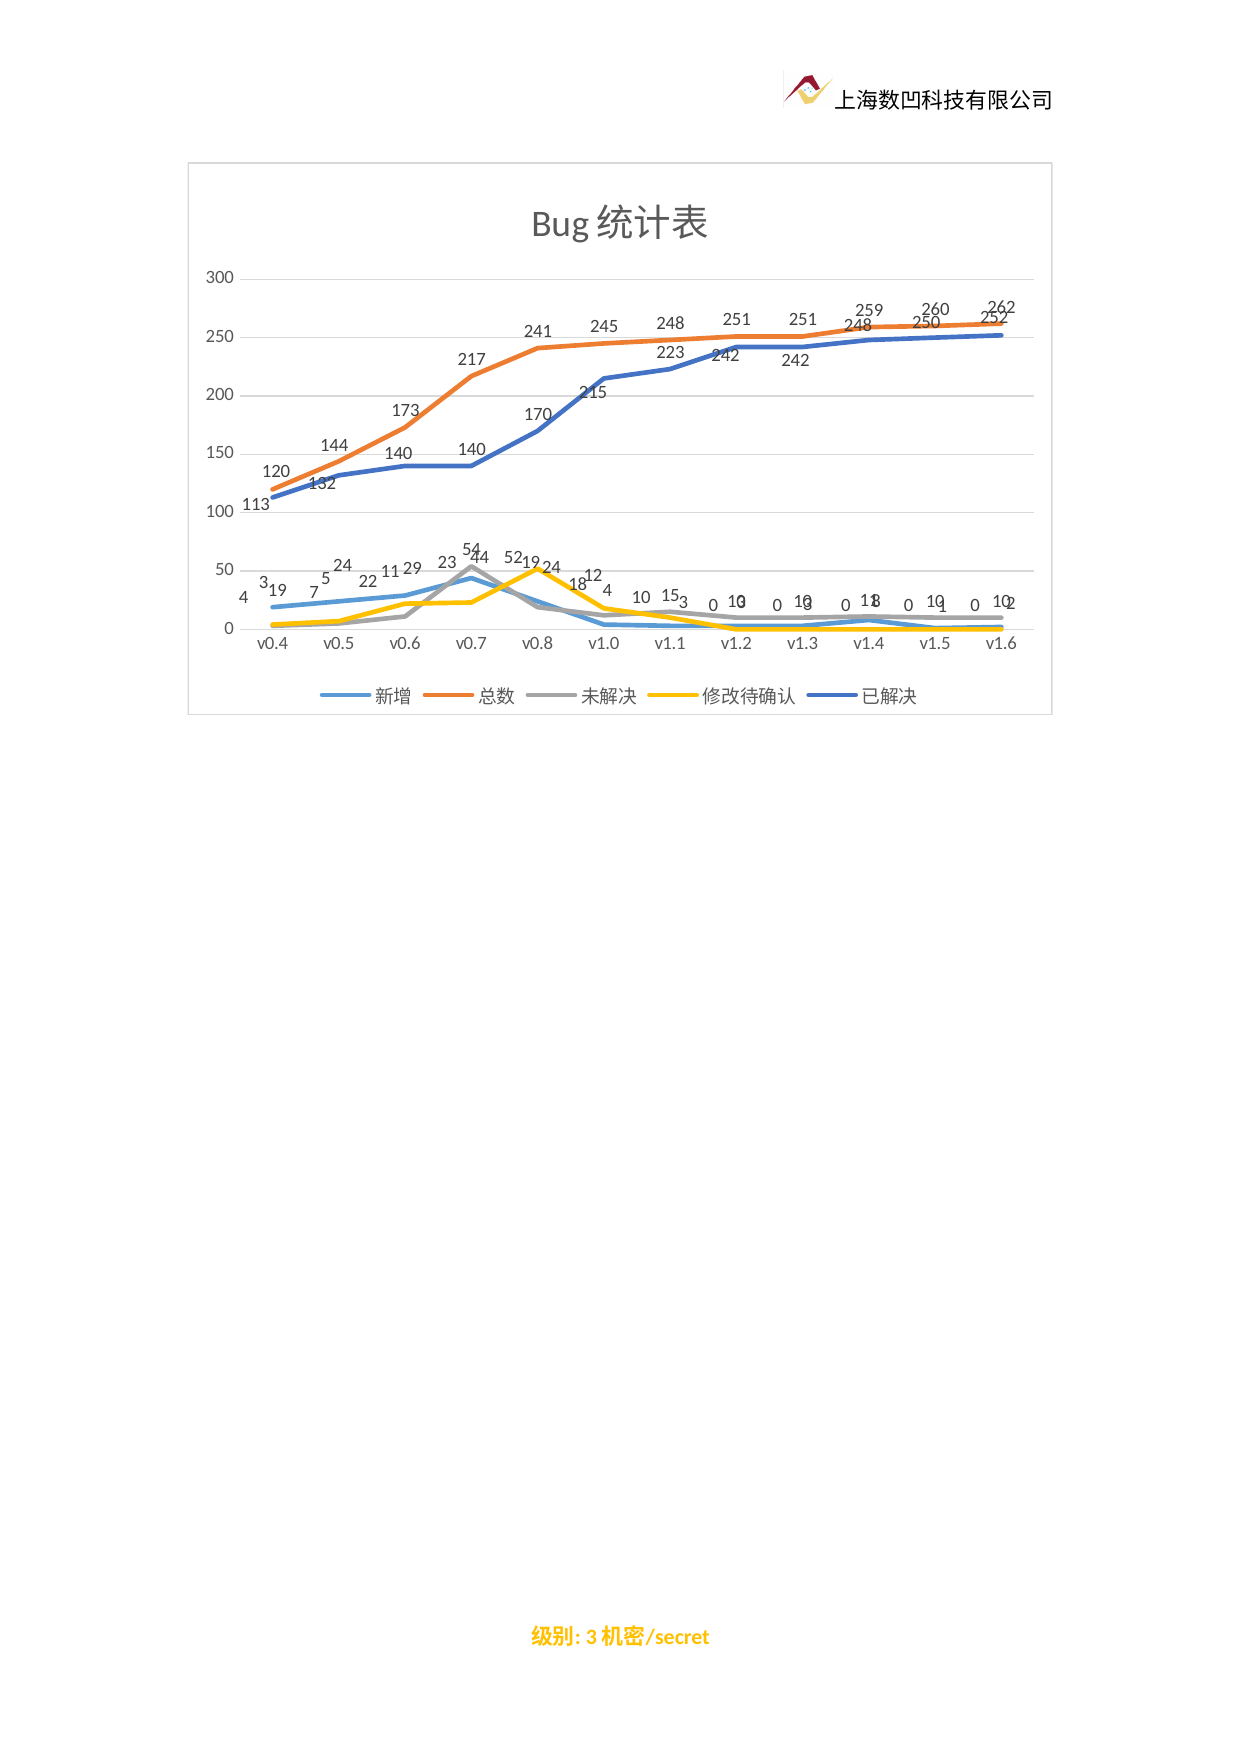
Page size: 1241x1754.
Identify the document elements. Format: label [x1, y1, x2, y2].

picture [783, 70, 834, 108]
